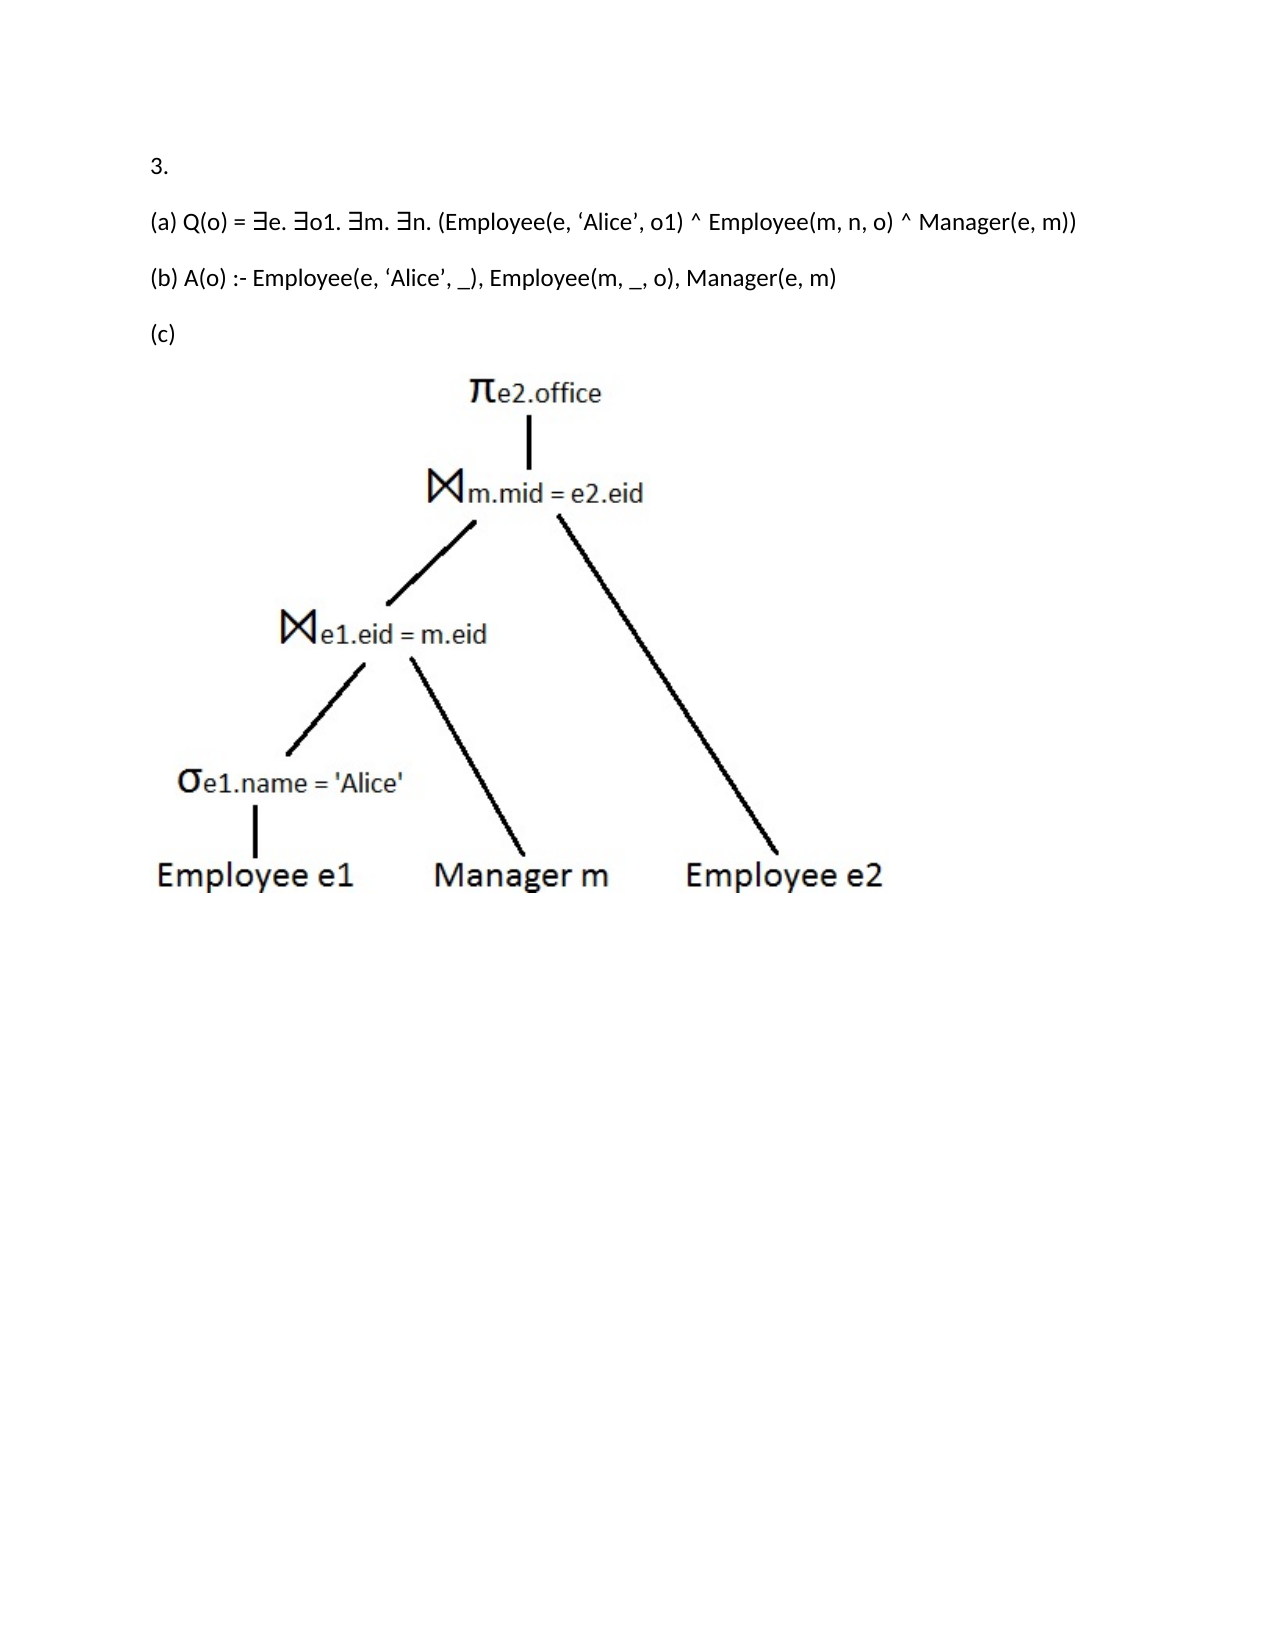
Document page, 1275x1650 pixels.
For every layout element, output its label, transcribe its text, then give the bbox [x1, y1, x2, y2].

picture [150, 373, 889, 893]
text (b) A(o) :- Employee(e, ‘Alice’, _), Employee(m, _, o), Manager(e, m) [150, 262, 1125, 293]
text (c) [150, 318, 1125, 349]
text 3. [150, 150, 1125, 181]
text (a) Q(o) = ∃e. ∃o1. ∃m. ∃n. (Employee(e, ‘Alice’, o1) ˄ Employee(m, n, o) ˄ Manager(e, m)) [150, 206, 1125, 237]
